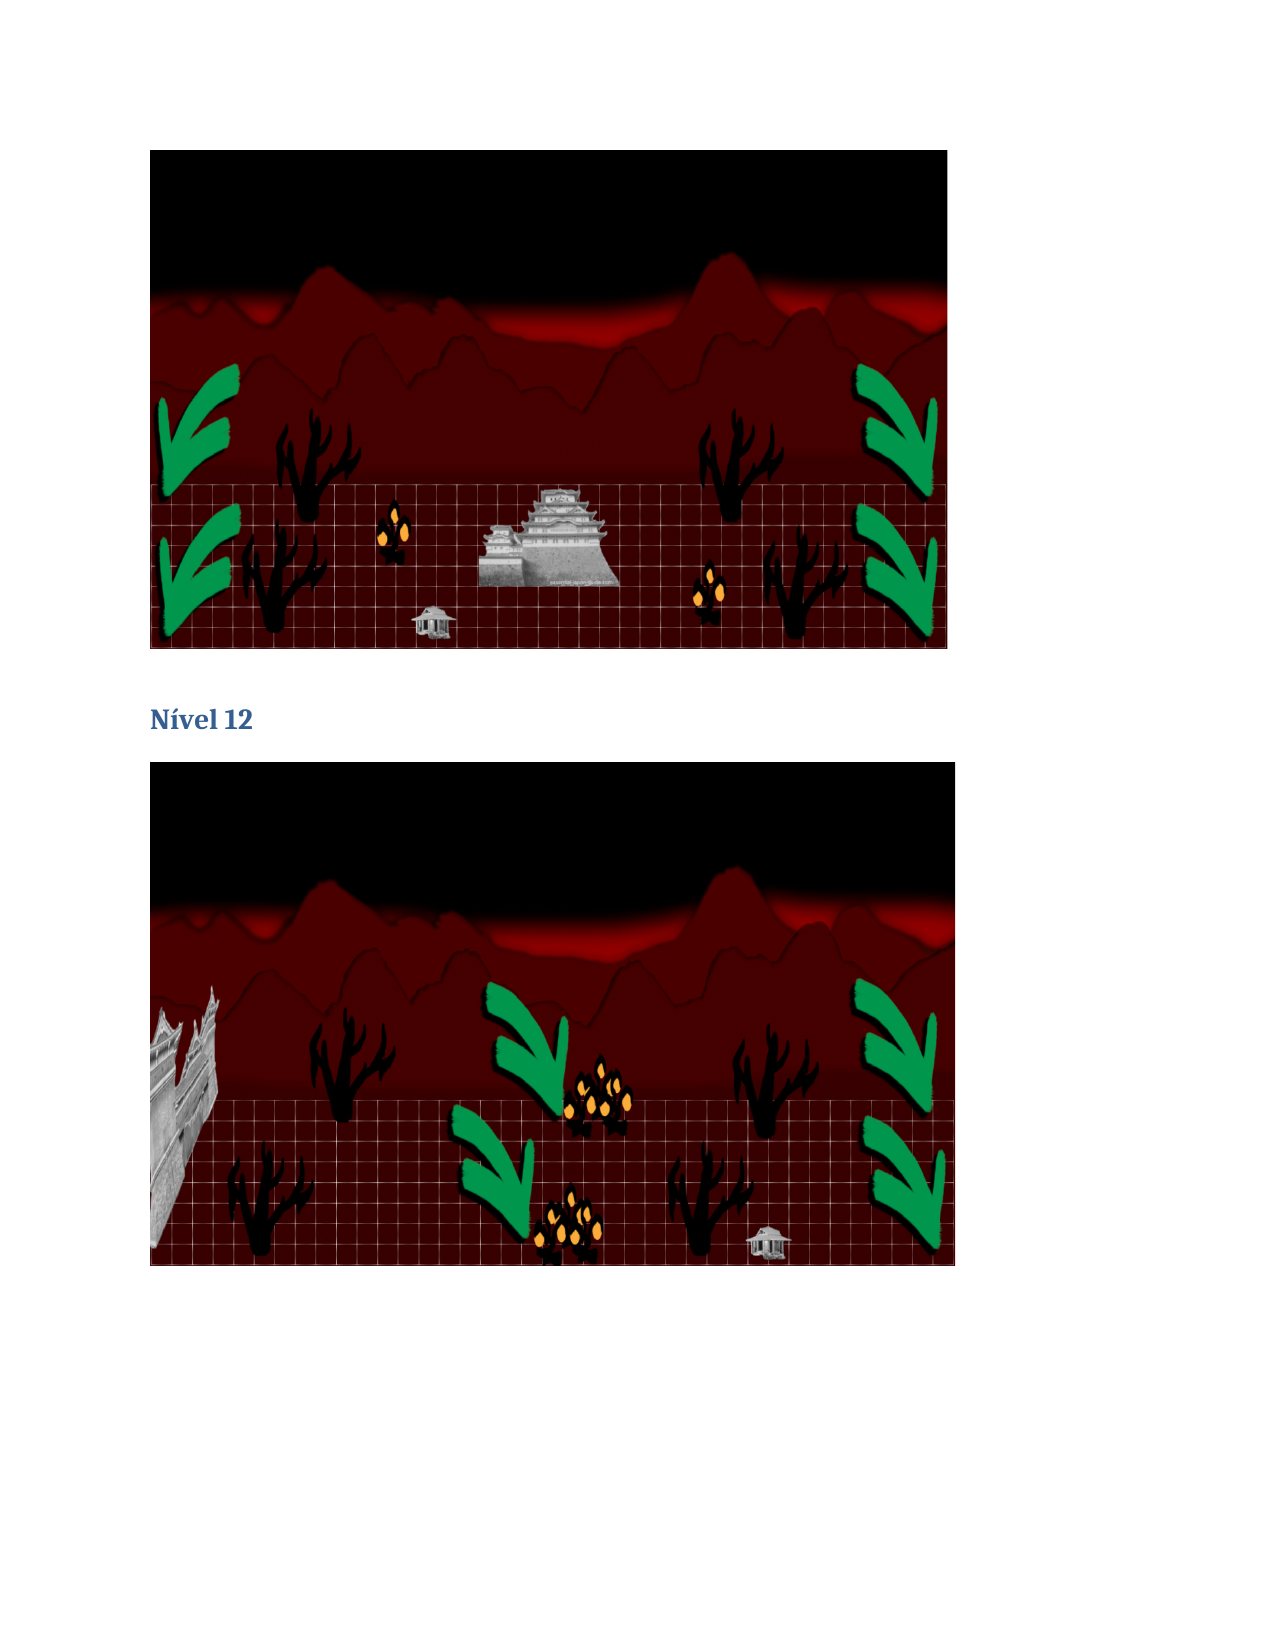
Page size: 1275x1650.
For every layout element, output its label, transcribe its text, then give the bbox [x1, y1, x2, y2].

picture [150, 762, 956, 1266]
subtitle Nível 12 [150, 703, 1125, 737]
picture [150, 150, 948, 649]
